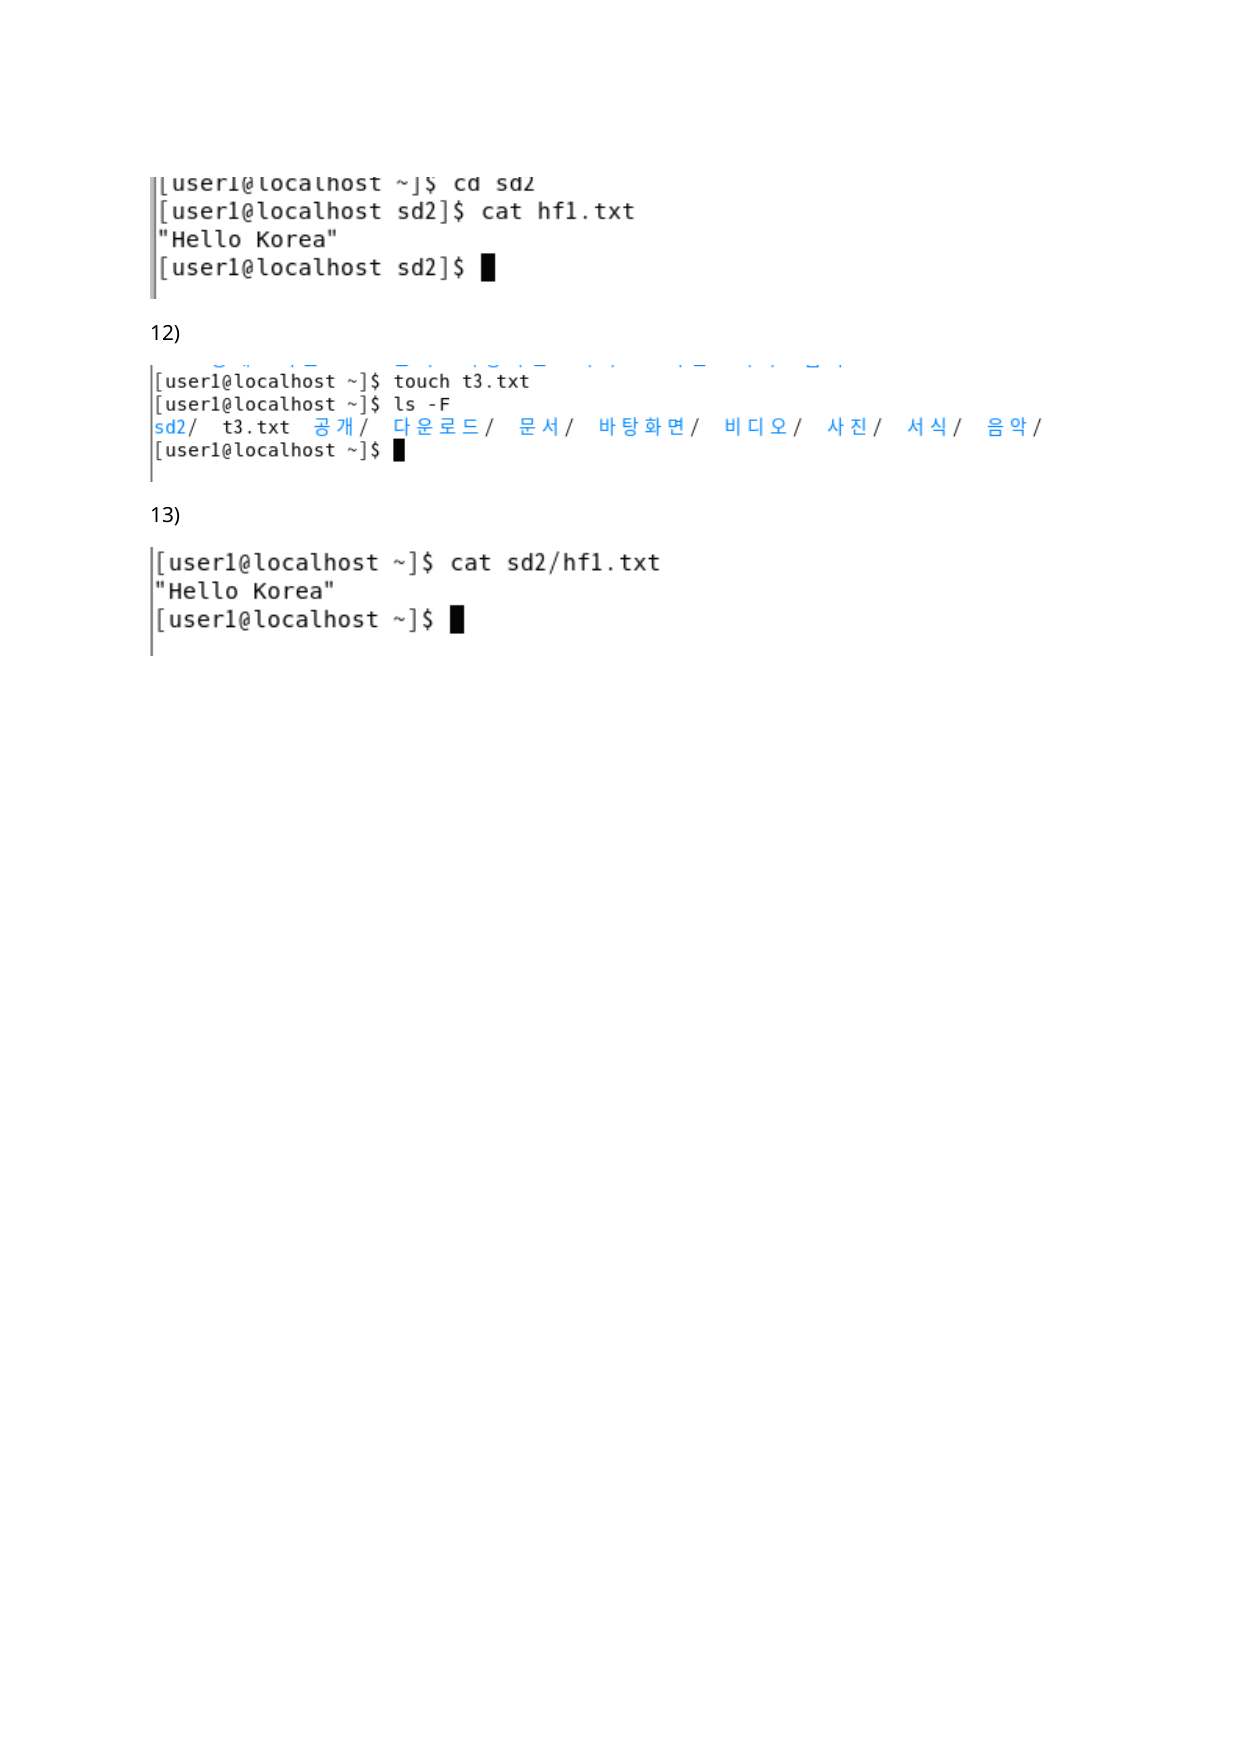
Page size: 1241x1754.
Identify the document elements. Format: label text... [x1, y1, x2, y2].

text 12) [150, 318, 1090, 346]
picture [150, 547, 846, 656]
picture [150, 177, 722, 299]
text 13) [150, 501, 1090, 529]
picture [150, 365, 1091, 482]
